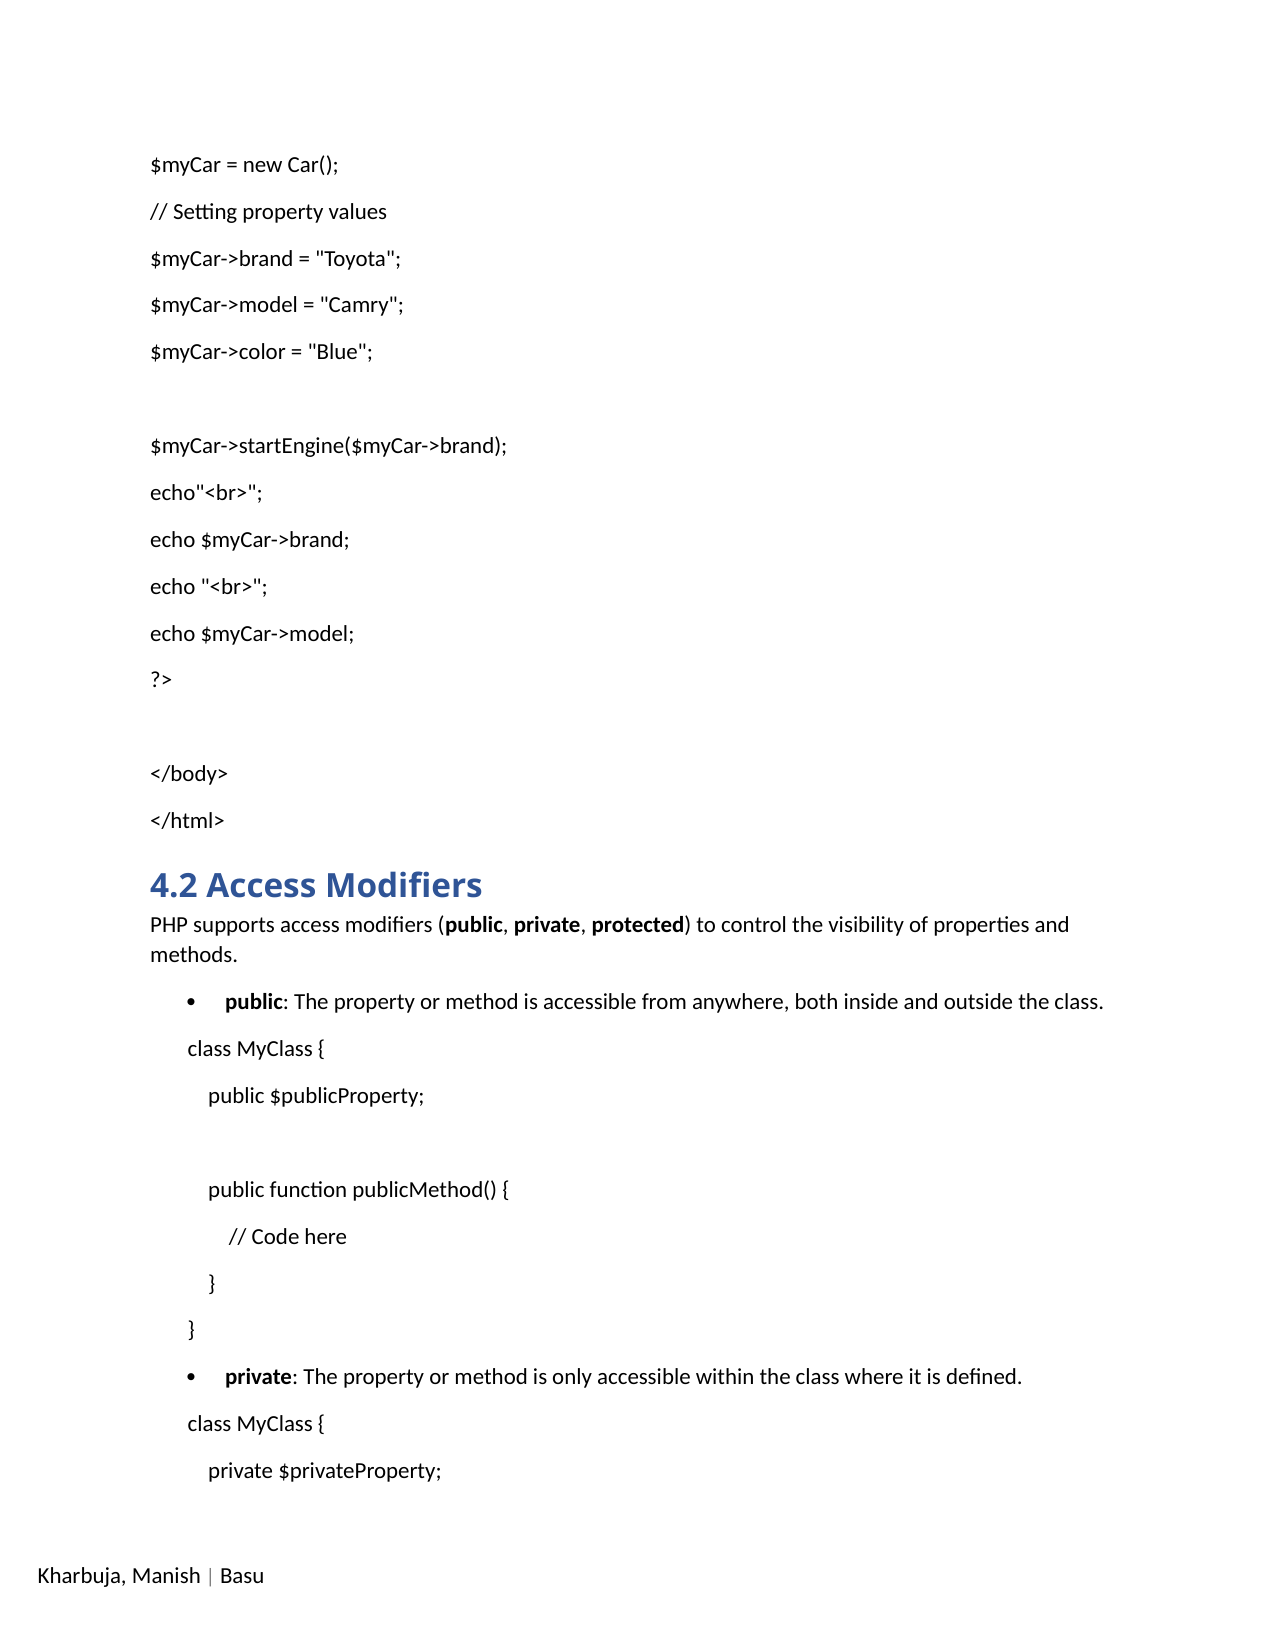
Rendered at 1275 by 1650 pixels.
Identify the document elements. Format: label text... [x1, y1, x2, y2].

text PHP supports access modifiers (public, private, protected) to control the visibility of properties and methods. [150, 910, 1125, 969]
text echo"<br>"; [150, 478, 1125, 506]
text $myCar->model = "Camry"; [150, 291, 1125, 319]
text echo "<br>"; [150, 572, 1125, 600]
text echo $myCar->model; [150, 619, 1125, 647]
text $myCar->brand = "Toyota"; [150, 244, 1125, 272]
text $myCar->startEngine($myCar->brand); [150, 431, 1125, 459]
text } [187, 1269, 1125, 1297]
text class MyClass { [187, 1034, 1125, 1062]
text $myCar = new Car(); [150, 150, 1125, 178]
text } [187, 1316, 1125, 1344]
list public: The property or method is accessible from anywhere, both inside and outside the class. [187, 987, 1125, 1016]
list private: The property or method is only accessible within the class where it is defined. [187, 1362, 1125, 1391]
text public $publicProperty; [187, 1081, 1125, 1109]
subtitle 4.2 Access Modifiers [150, 861, 1125, 907]
text </body> [150, 759, 1125, 787]
text </html> [150, 806, 1125, 834]
text echo $myCar->brand; [150, 525, 1125, 553]
text $myCar->color = "Blue"; [150, 337, 1125, 366]
text public function publicMethod() { [187, 1175, 1125, 1203]
text class MyClass { [187, 1409, 1125, 1437]
text ?> [150, 666, 1125, 694]
text // Code here [187, 1222, 1125, 1250]
text private $privateProperty; [187, 1456, 1125, 1484]
text // Setting property values [150, 197, 1125, 225]
